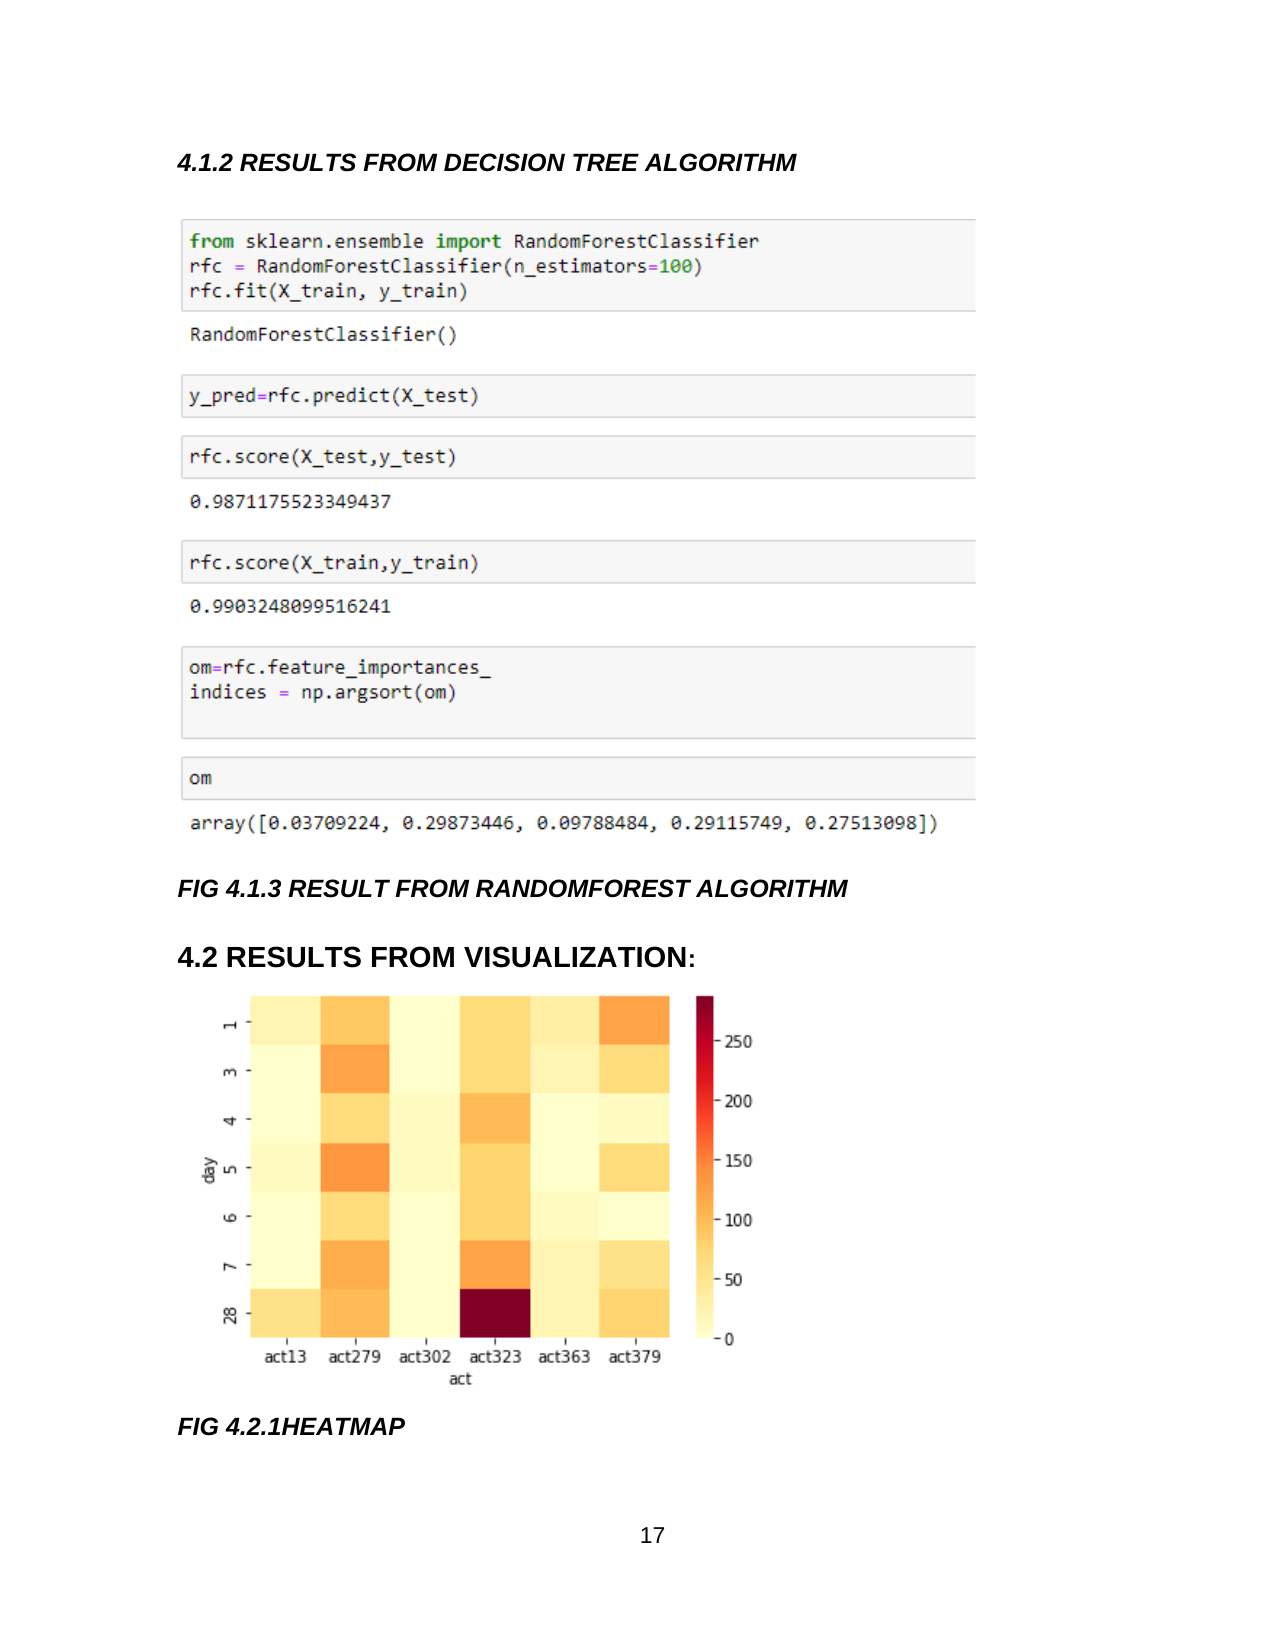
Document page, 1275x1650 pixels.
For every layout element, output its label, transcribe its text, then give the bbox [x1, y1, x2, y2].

picture [177, 990, 781, 1399]
picture [177, 219, 976, 860]
text 4.1.2 RESULTS FROM DECISION TREE ALGORITHM [177, 148, 1127, 176]
text FIG 4.2.1HEATMAP [177, 1412, 1127, 1441]
text FIG 4.1.3 RESULT FROM RANDOMFOREST ALGORITHM [177, 873, 1127, 902]
text 4.2 RESULTS FROM VISUALIZATION: [177, 940, 1127, 974]
